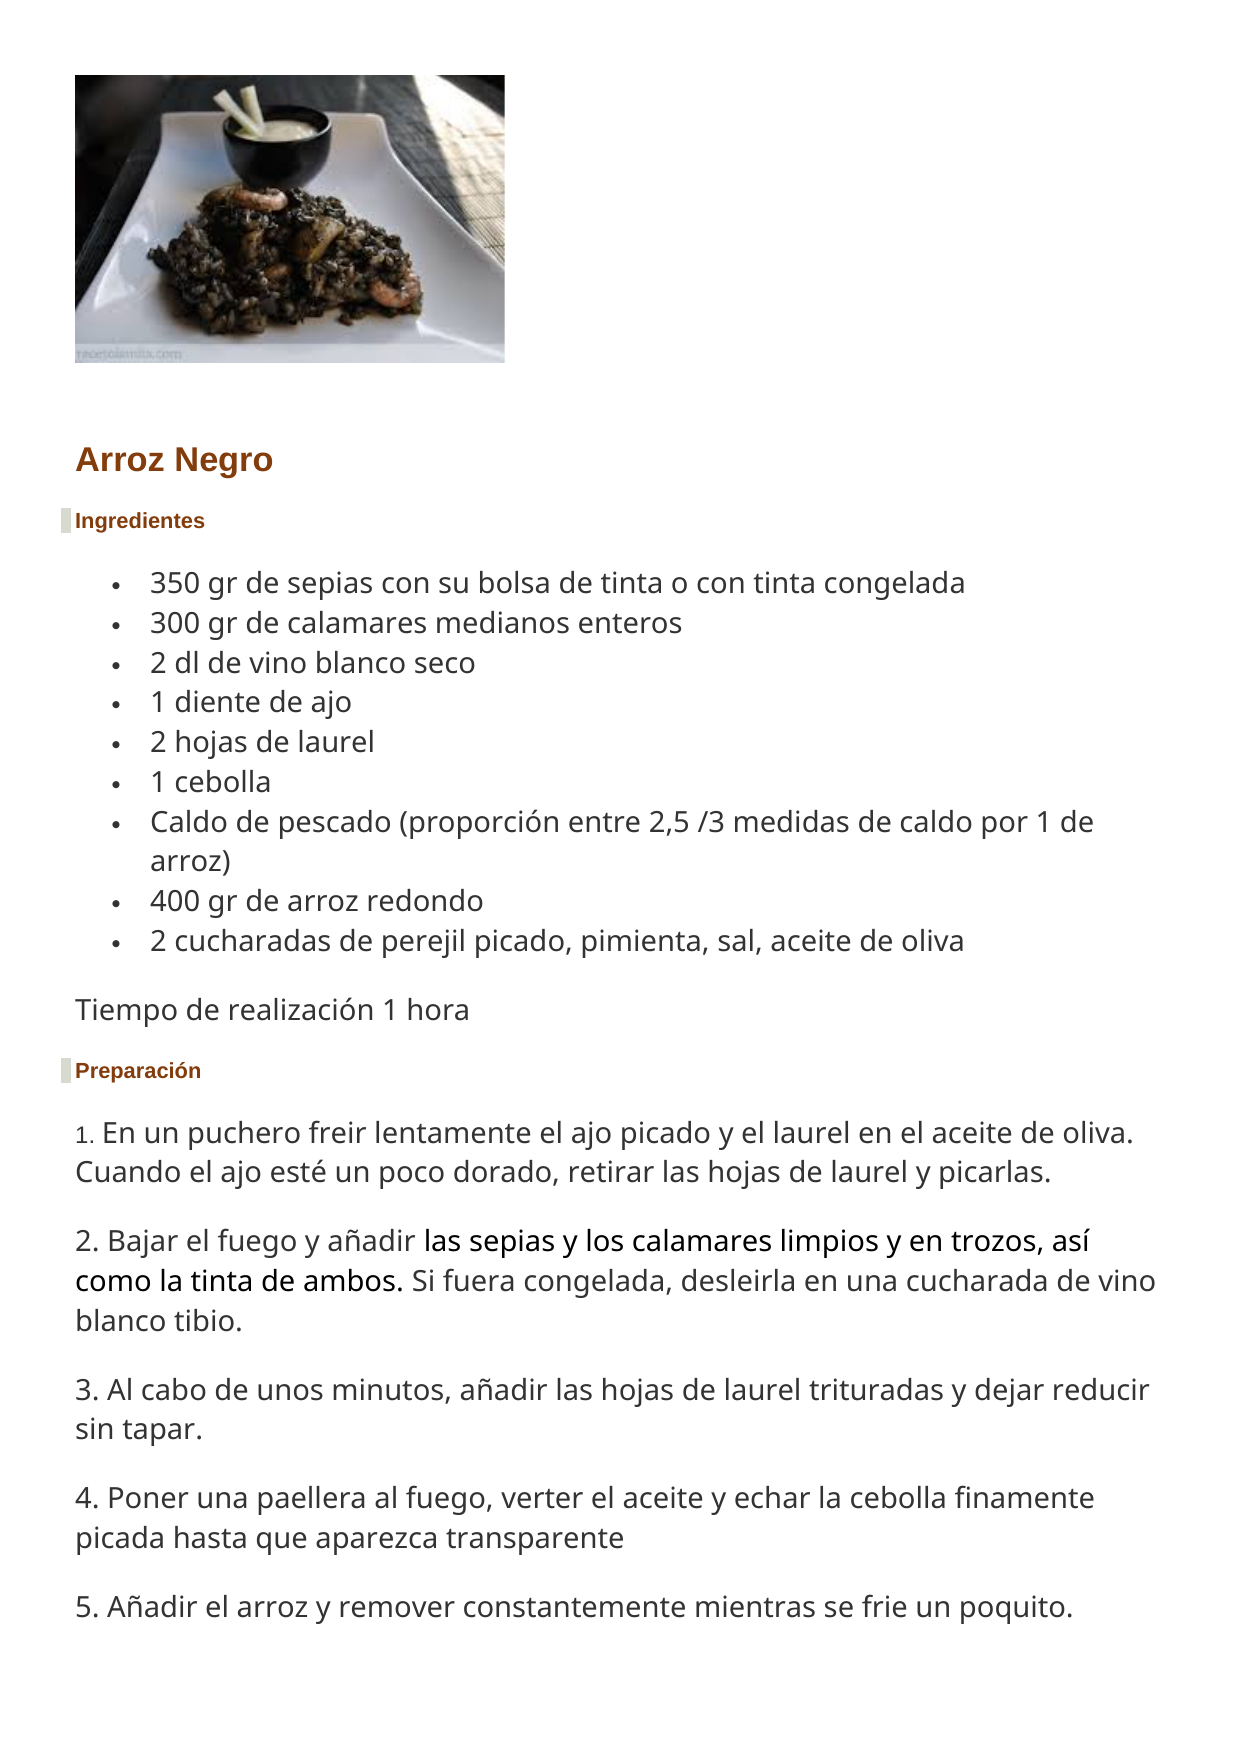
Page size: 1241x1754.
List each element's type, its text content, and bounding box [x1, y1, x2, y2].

list 350 gr de sepias con su bolsa de tinta o con tinta congelada [112, 563, 1165, 602]
text Tiempo de realización 1 hora [75, 989, 1165, 1028]
list 400 gr de arroz redondo [112, 880, 1165, 920]
text 1. En un puchero freir lentamente el ajo picado y el laurel en el aceite de oliva. Cuando el ajo esté un poco dorado, retirar las hojas de laurel y picarlas. [75, 1112, 1165, 1191]
subtitle Preparación [71, 1058, 1165, 1083]
list 1 diente de ajo [112, 682, 1165, 721]
picture [75, 75, 505, 363]
text Arroz Negro [75, 439, 1165, 479]
text 2. Bajar el fuego y añadir las sepias y los calamares limpios y en trozos, así como la tinta de ambos. Si fuera congelada, desleirla en una cucharada de vino blanco tibio. [75, 1221, 1165, 1339]
text 5. Añadir el arroz y remover constantemente mientras se frie un poquito. [75, 1586, 1165, 1626]
list 2 hojas de laurel [112, 721, 1165, 761]
text 4. Poner una paellera al fuego, verter el aceite y echar la cebolla finamente picada hasta que aparezca transparente [75, 1477, 1165, 1557]
text Ingredientes [71, 508, 1165, 533]
text 3. Al cabo de unos minutos, añadir las hojas de laurel trituradas y dejar reducir sin tapar. [75, 1369, 1165, 1448]
list Caldo de pescado (proporción entre 2,5 /3 medidas de caldo por 1 de arroz) [112, 801, 1165, 880]
list 1 cebolla [112, 761, 1165, 801]
list 2 dl de vino blanco seco [112, 642, 1165, 682]
list 300 gr de calamares medianos enteros [112, 602, 1165, 642]
list 2 cucharadas de perejil picado, pimienta, sal, aceite de oliva [112, 920, 1165, 959]
